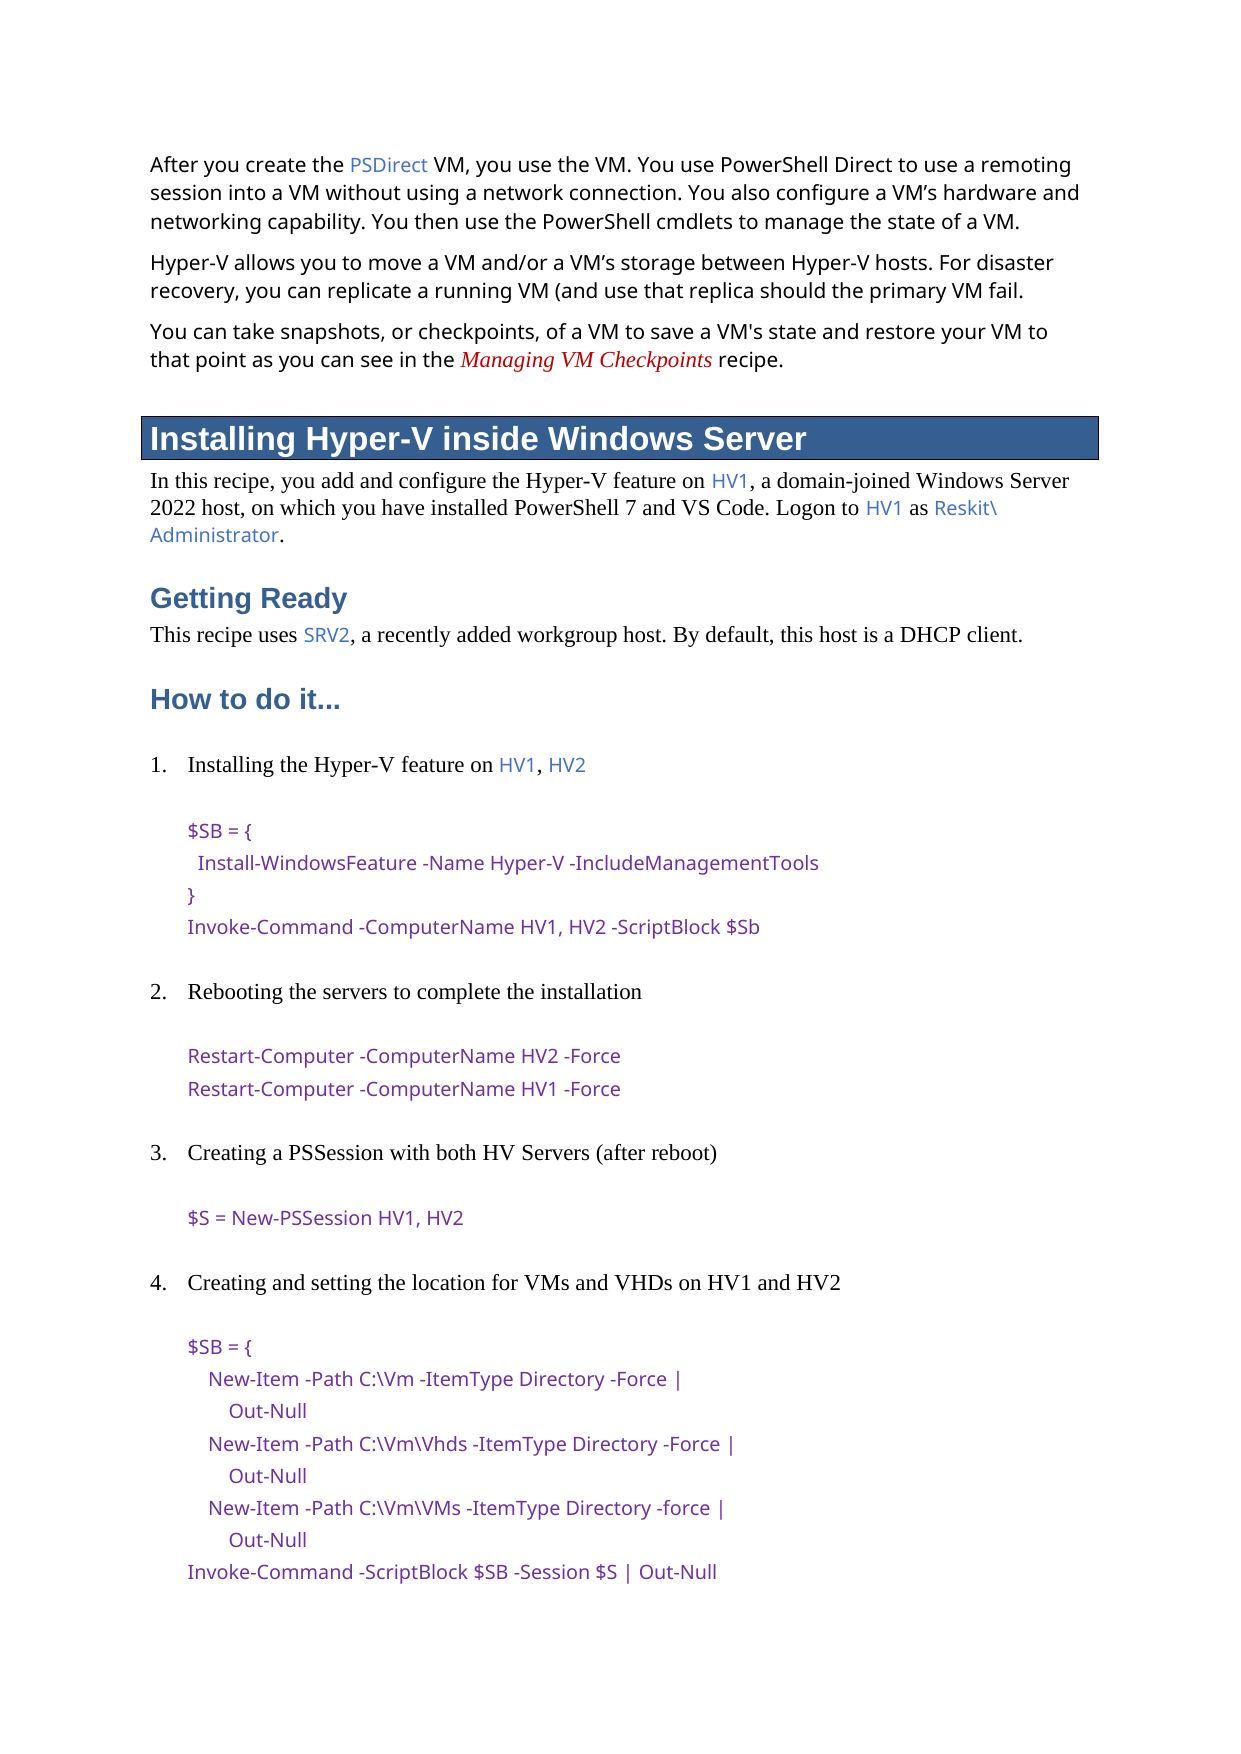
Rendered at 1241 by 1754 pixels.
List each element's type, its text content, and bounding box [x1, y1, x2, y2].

text This recipe uses SRV2, a recently added workgroup host. By default, this host is a DHCP client. [150, 621, 1090, 648]
text Out-Null [187, 1398, 1090, 1425]
text After you create the PSDirect VM, you use the VM. You use PowerShell Direct to use a remoting session into a VM without using a network connection. You also configure a VM’s hardware and networking capability. You then use the PowerShell cmdlets to manage the state of a VM. [150, 150, 1090, 235]
text You can take snapshots, or checkpoints, of a VM to save a VM's state and restore your VM to that point as you can see in the Managing VM Checkpoints recipe. [150, 317, 1090, 374]
text $S = New-PSSession HV1, HV2 [187, 1204, 1090, 1231]
text Invoke-Command -ComputerName HV1, HV2 -ScriptBlock $Sb [187, 914, 1090, 941]
text Creating a PSSession with both HV Servers (after reboot) [150, 1139, 1053, 1166]
text Invoke-Command -ScriptBlock $SB -Session $S | Out-Null [187, 1559, 1090, 1586]
text $SB = { [187, 817, 1090, 844]
text Restart-Computer -ComputerName HV1 -Force [187, 1075, 1090, 1102]
text Install-WindowsFeature -Name Hyper-V -IncludeManagementTools [187, 849, 1090, 876]
subtitle How to do it... [150, 682, 1090, 715]
text New-Item -Path C:\Vm\VMs -ItemType Directory -force | [187, 1494, 1090, 1521]
text Installing the Hyper-V feature on HV1, HV2 [150, 751, 1053, 779]
text New-Item -Path C:\Vm -ItemType Directory -Force | [187, 1366, 1090, 1392]
text $SB = { [187, 1333, 1090, 1360]
text Hyper-V allows you to move a VM and/or a VM’s storage between Hyper-V hosts. For disaster recovery, you can replicate a running VM (and use that replica should the primary VM fail. [150, 248, 1090, 305]
text In this recipe, you add and configure the Hyper-V feature on HV1, a domain-joined Windows Server 2022 host, on which you have installed PowerShell 7 and VS Code. Logon to HV1 as Reskit\Administrator. [150, 467, 1090, 548]
text Out-Null [187, 1526, 1090, 1553]
text Restart-Computer -ComputerName HV2 -Force [187, 1043, 1090, 1070]
text } [187, 881, 1090, 908]
text Rebooting the servers to complete the installation [150, 978, 1053, 1004]
text Out-Null [187, 1462, 1090, 1489]
subtitle Installing Hyper-V inside Windows Server [142, 417, 1098, 459]
subtitle Getting Ready [150, 582, 1090, 615]
text Creating and setting the location for VMs and VHDs on HV1 and HV2 [150, 1268, 1053, 1295]
text New-Item -Path C:\Vm\Vhds -ItemType Directory -Force | [187, 1430, 1090, 1457]
